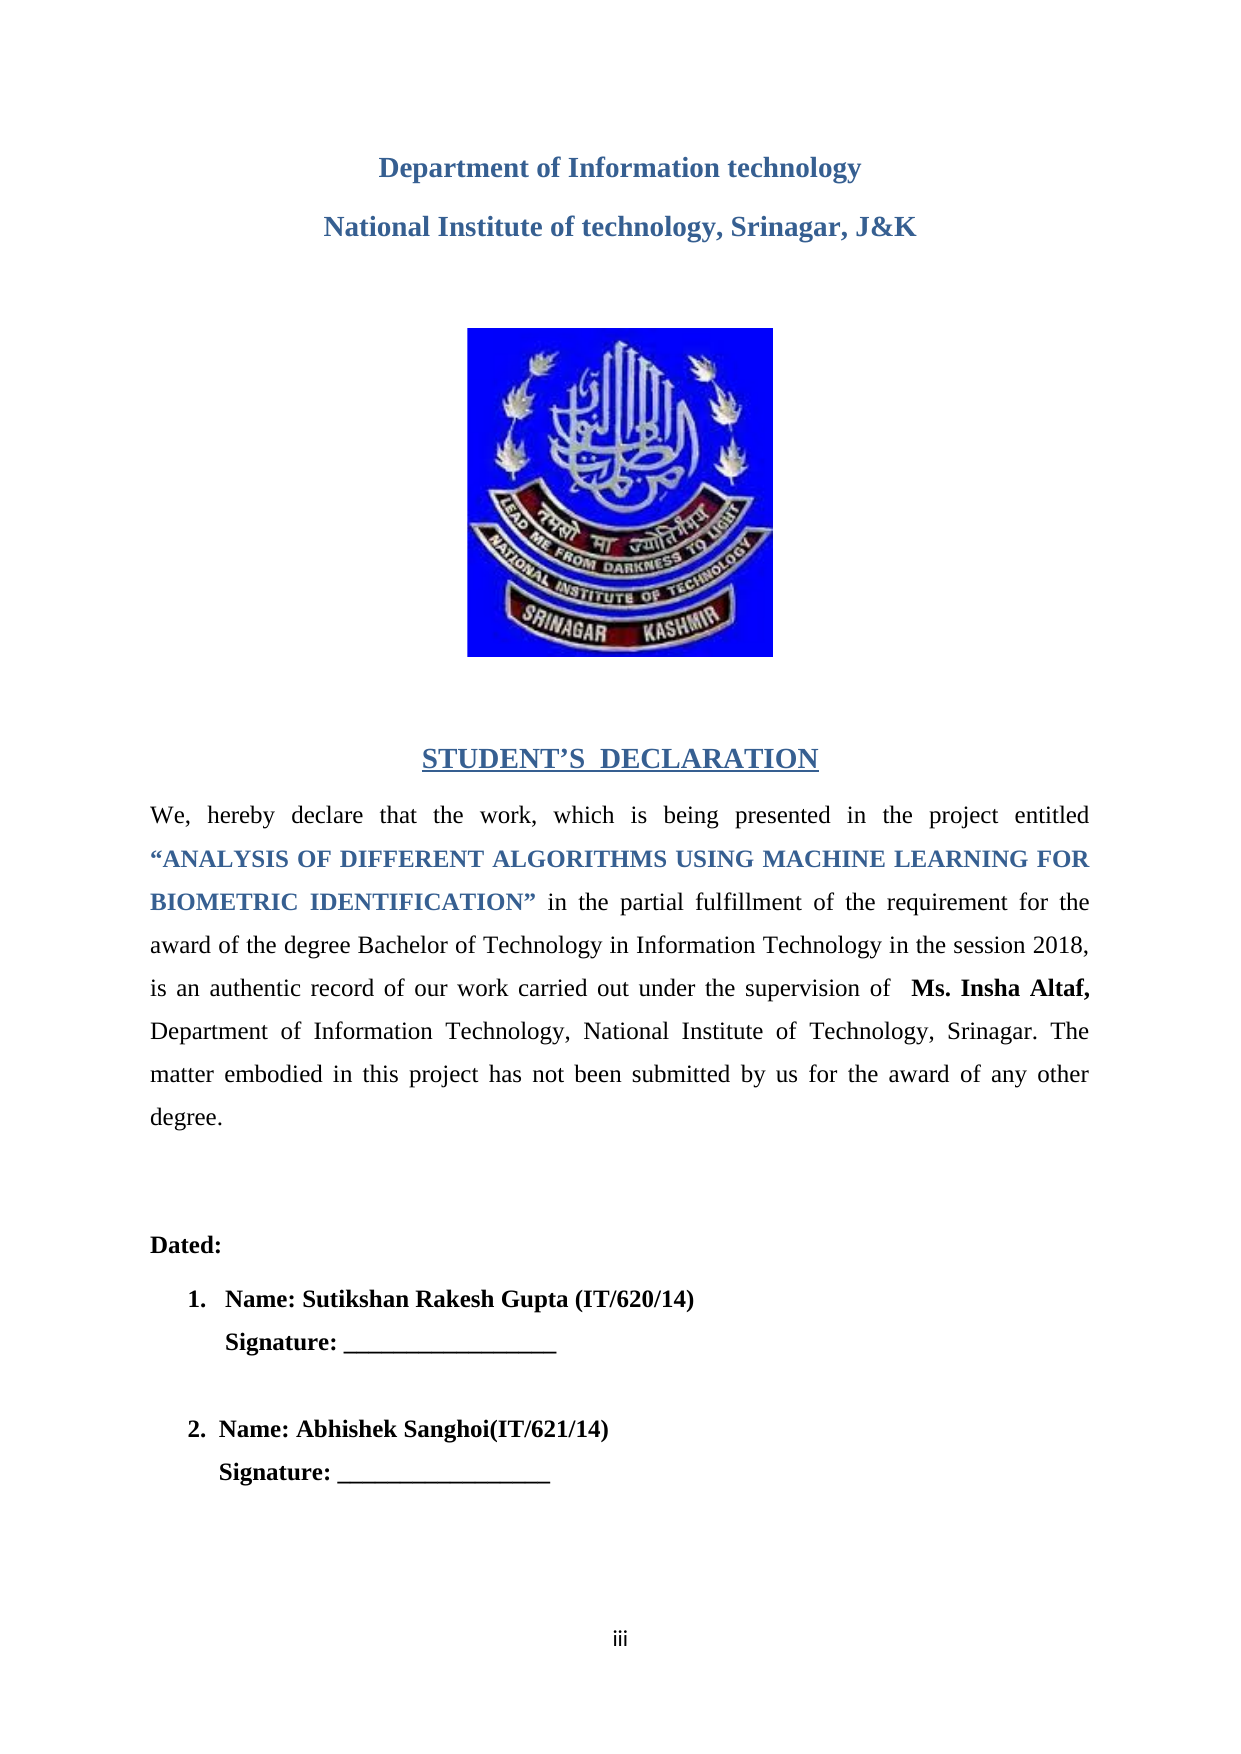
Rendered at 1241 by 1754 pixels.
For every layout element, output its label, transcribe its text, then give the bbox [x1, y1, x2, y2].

list Name: Sutikshan Rakesh Gupta (IT/620/14) [187, 1284, 1090, 1313]
text Signature: _________________ [150, 1327, 1090, 1356]
text We, hereby declare that the work, which is being presented in the project entitled “ANALYSIS OF DIFFERENT ALGORITHMS USING MACHINE LEARNING FOR BIOMETRIC IDENTIFICATION” in the partial fulfillment of the requirement for the award of the degree Bachelor of Technology in Information Technology in the session 2018, is an authentic record of our work carried out under the supervision of Ms. Insha Altaf, Department of Information Technology, National Institute of Technology, Srinagar. The matter embodied in this project has not been submitted by us for the award of any other degree. [150, 801, 1090, 1131]
text STUDENT’S DECLARATION [150, 741, 1090, 775]
text Signature: _________________ [150, 1457, 1090, 1486]
text Department of Information technology [150, 150, 1090, 183]
picture [467, 328, 773, 657]
text 2. Name: Abhishek Sanghoi(IT/621/14) [150, 1414, 1090, 1442]
text National Institute of technology, Srinagar, J&K [150, 209, 1090, 243]
text Dated: [150, 1230, 1090, 1259]
